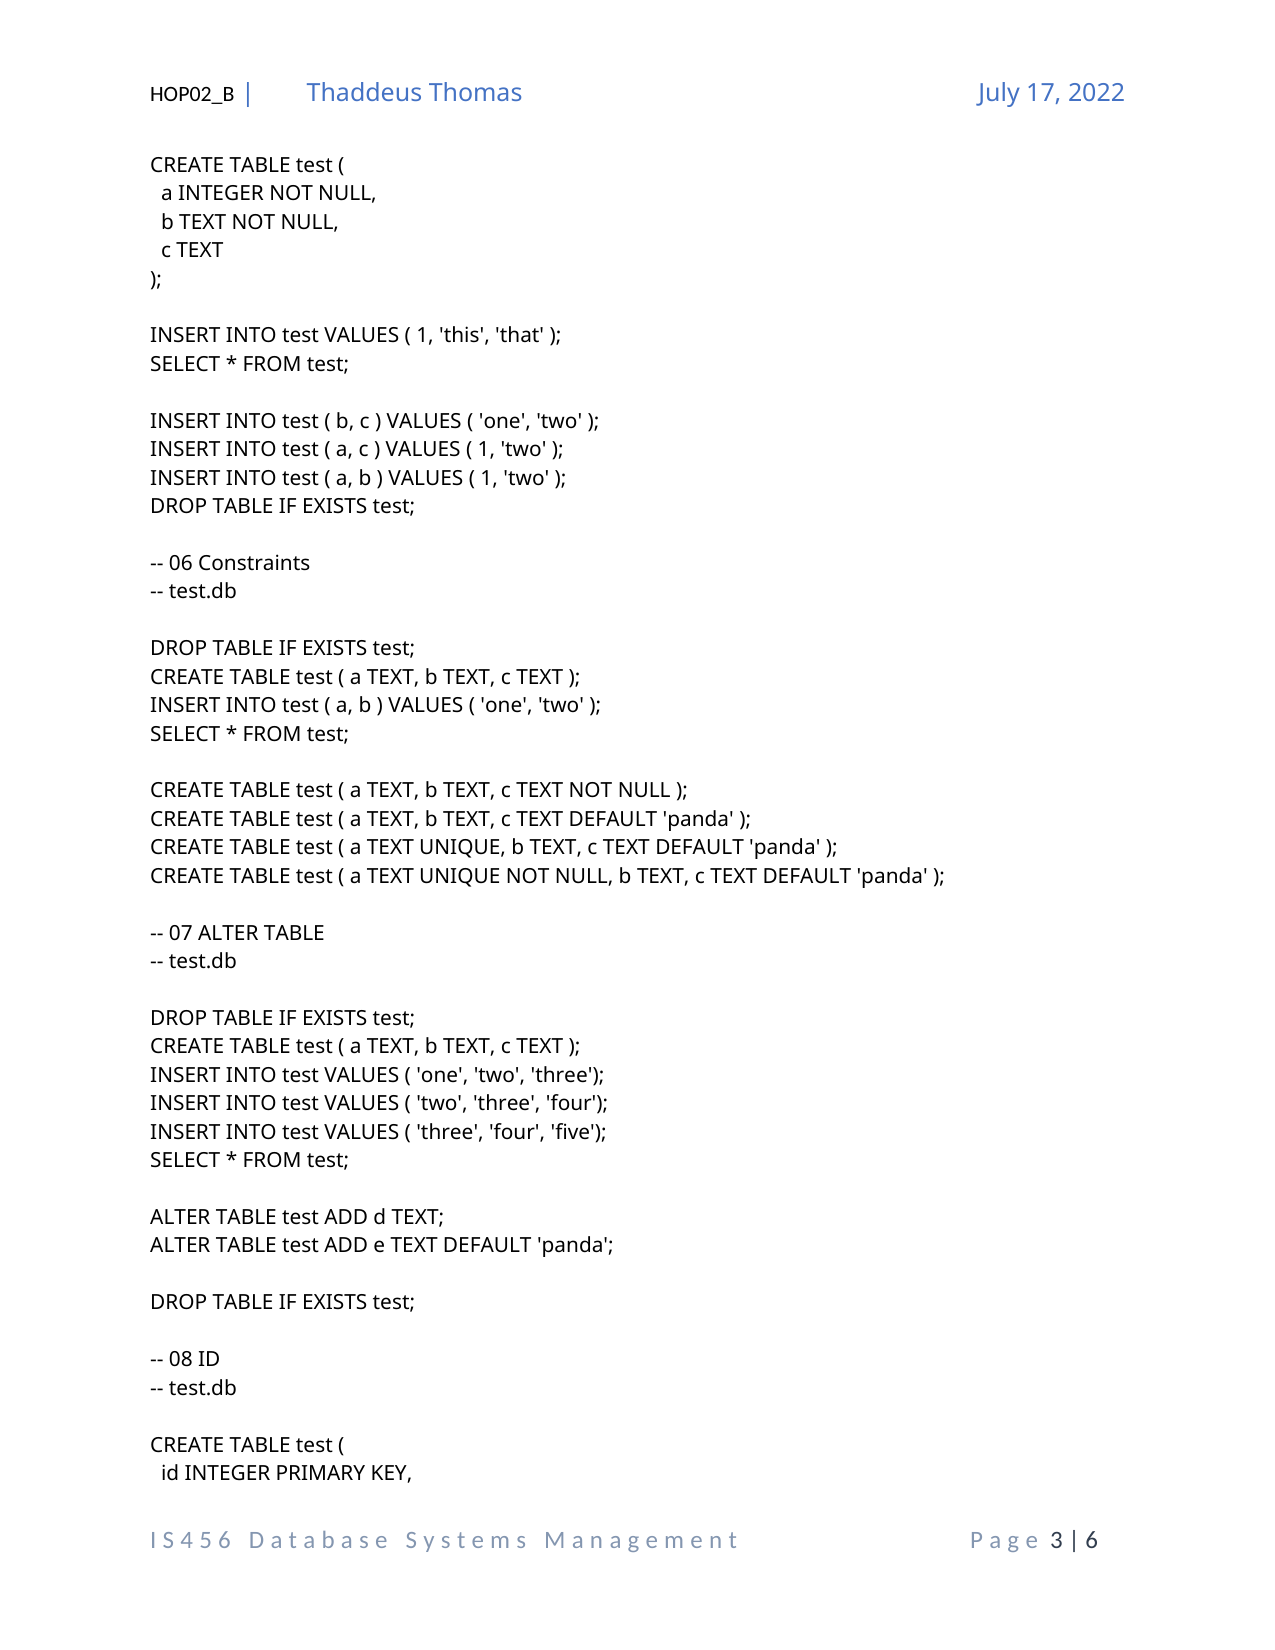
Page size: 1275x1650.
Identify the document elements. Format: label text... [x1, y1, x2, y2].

text DROP TABLE IF EXISTS test; [150, 1003, 1125, 1032]
text CREATE TABLE test ( a TEXT, b TEXT, c TEXT DEFAULT 'panda' ); [150, 804, 1125, 832]
text SELECT * FROM test; [150, 1145, 1125, 1174]
text INSERT INTO test VALUES ( 1, 'this', 'that' ); [150, 321, 1125, 349]
text -- test.db [150, 577, 1125, 605]
text -- test.db [150, 946, 1125, 975]
text INSERT INTO test ( a, b ) VALUES ( 'one', 'two' ); [150, 690, 1125, 719]
text INSERT INTO test VALUES ( 'three', 'four', 'five'); [150, 1117, 1125, 1145]
text SELECT * FROM test; [150, 349, 1125, 377]
text CREATE TABLE test ( a TEXT UNIQUE NOT NULL, b TEXT, c TEXT DEFAULT 'panda' ); [150, 861, 1125, 889]
text CREATE TABLE test ( a TEXT UNIQUE, b TEXT, c TEXT DEFAULT 'panda' ); [150, 832, 1125, 861]
text INSERT INTO test ( a, b ) VALUES ( 1, 'two' ); [150, 463, 1125, 491]
text DROP TABLE IF EXISTS test; [150, 491, 1125, 520]
text DROP TABLE IF EXISTS test; [150, 633, 1125, 662]
text c TEXT [150, 235, 1125, 264]
text id INTEGER PRIMARY KEY, [150, 1458, 1125, 1487]
text a INTEGER NOT NULL, [150, 178, 1125, 207]
text INSERT INTO test ( b, c ) VALUES ( 'one', 'two' ); [150, 406, 1125, 434]
text CREATE TABLE test ( [150, 1430, 1125, 1458]
text CREATE TABLE test ( a TEXT, b TEXT, c TEXT NOT NULL ); [150, 776, 1125, 804]
text CREATE TABLE test ( [150, 150, 1125, 178]
text CREATE TABLE test ( a TEXT, b TEXT, c TEXT ); [150, 662, 1125, 690]
text -- 06 Constraints [150, 548, 1125, 577]
text b TEXT NOT NULL, [150, 207, 1125, 235]
text ALTER TABLE test ADD d TEXT; [150, 1202, 1125, 1231]
text INSERT INTO test VALUES ( 'one', 'two', 'three'); [150, 1060, 1125, 1088]
text INSERT INTO test ( a, c ) VALUES ( 1, 'two' ); [150, 434, 1125, 463]
text INSERT INTO test VALUES ( 'two', 'three', 'four'); [150, 1088, 1125, 1117]
text -- test.db [150, 1373, 1125, 1401]
text -- 07 ALTER TABLE [150, 918, 1125, 946]
text DROP TABLE IF EXISTS test; [150, 1287, 1125, 1316]
text ); [150, 264, 1125, 292]
text CREATE TABLE test ( a TEXT, b TEXT, c TEXT ); [150, 1032, 1125, 1060]
text SELECT * FROM test; [150, 719, 1125, 747]
text -- 08 ID [150, 1344, 1125, 1373]
text ALTER TABLE test ADD e TEXT DEFAULT 'panda'; [150, 1231, 1125, 1259]
